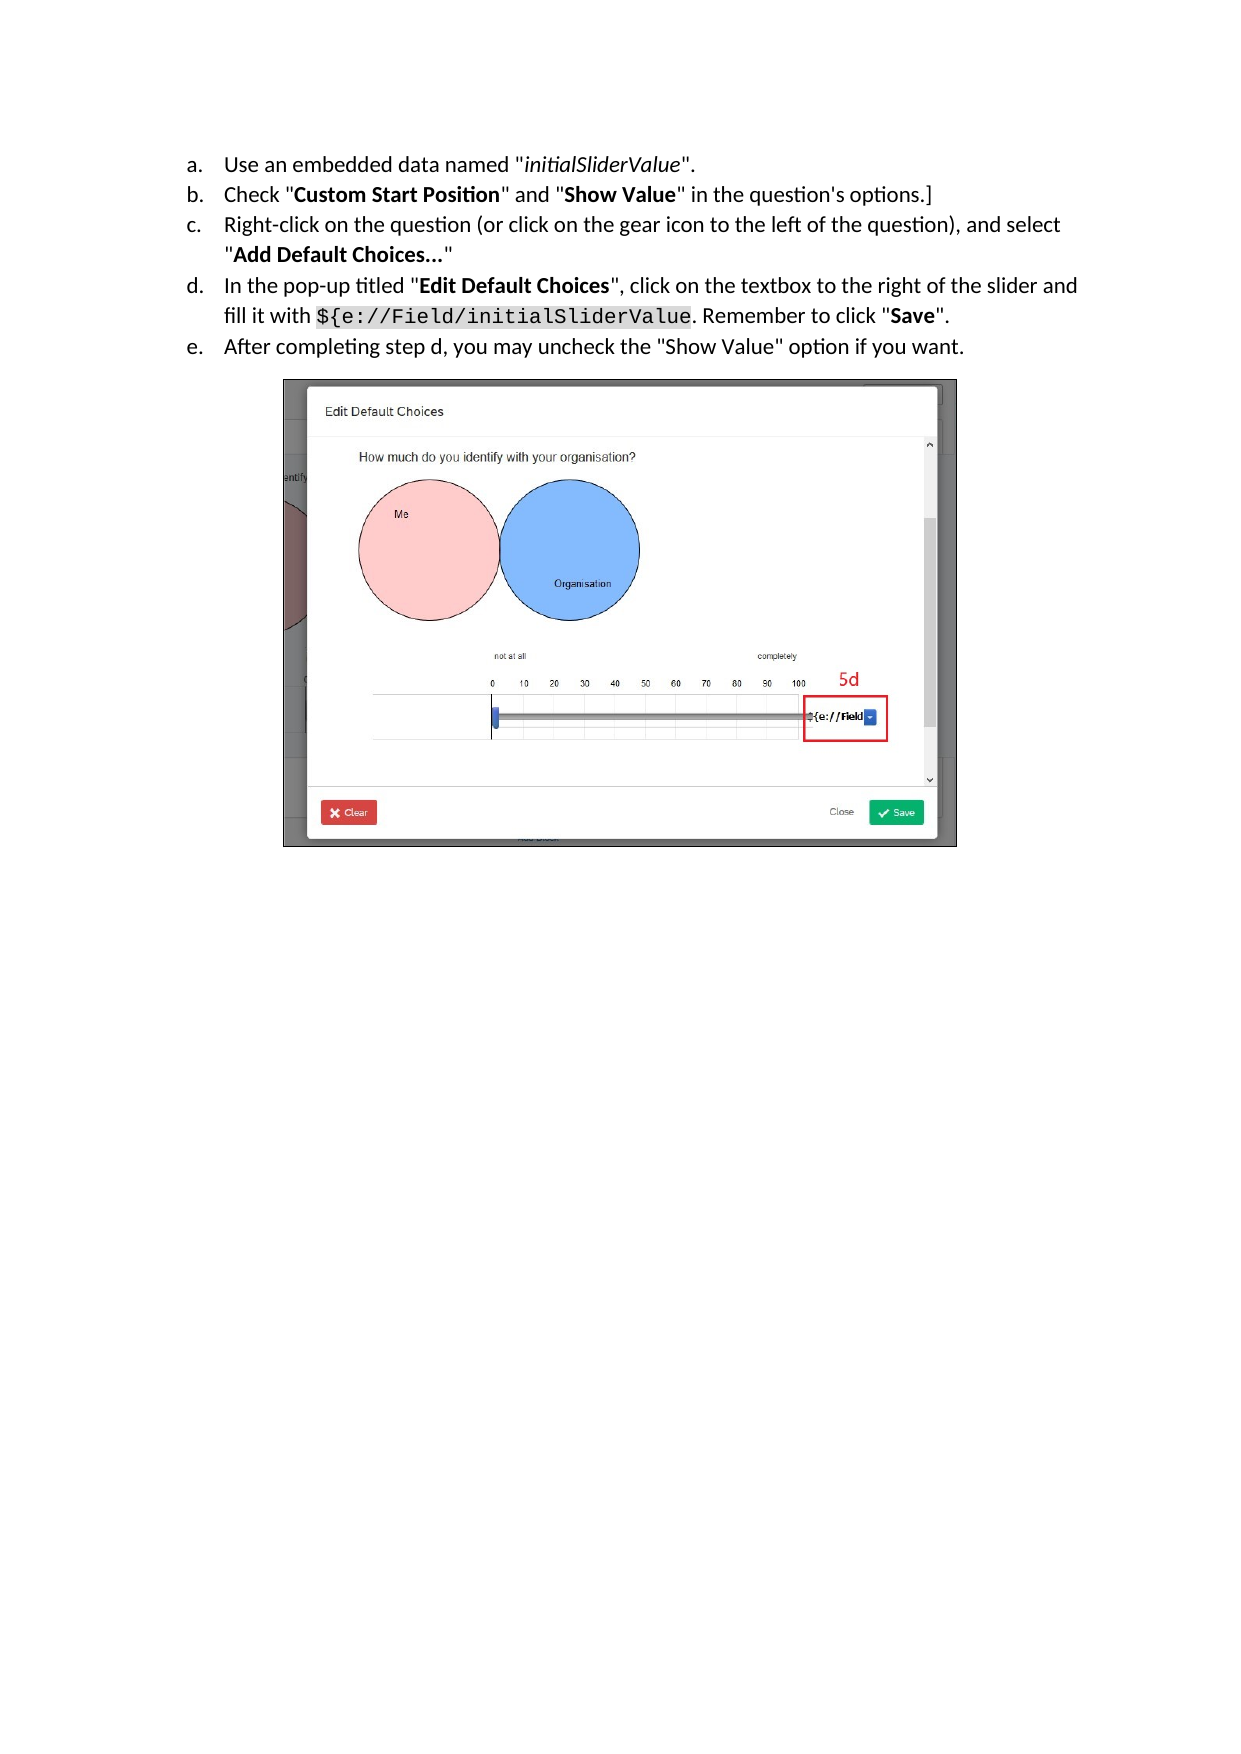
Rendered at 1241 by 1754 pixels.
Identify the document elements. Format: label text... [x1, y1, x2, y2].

list Use an embedded data named "initialSliderValue". [186, 150, 1090, 178]
list After completing step d, you may uncheck the "Show Value" option if you want. [186, 332, 1090, 360]
picture [284, 380, 956, 846]
list In the pop-up titled "Edit Default Choices", click on the textbox to the right of the slider and fill it with ${e://Field/initialSliderValue. Remember to click "Save". [186, 271, 1090, 329]
list Right-click on the question (or click on the gear icon to the left of the question), and select "Add Default Choices..." [186, 210, 1090, 269]
list Check "Custom Start Position" and "Show Value" in the question's options.] [186, 180, 1090, 208]
